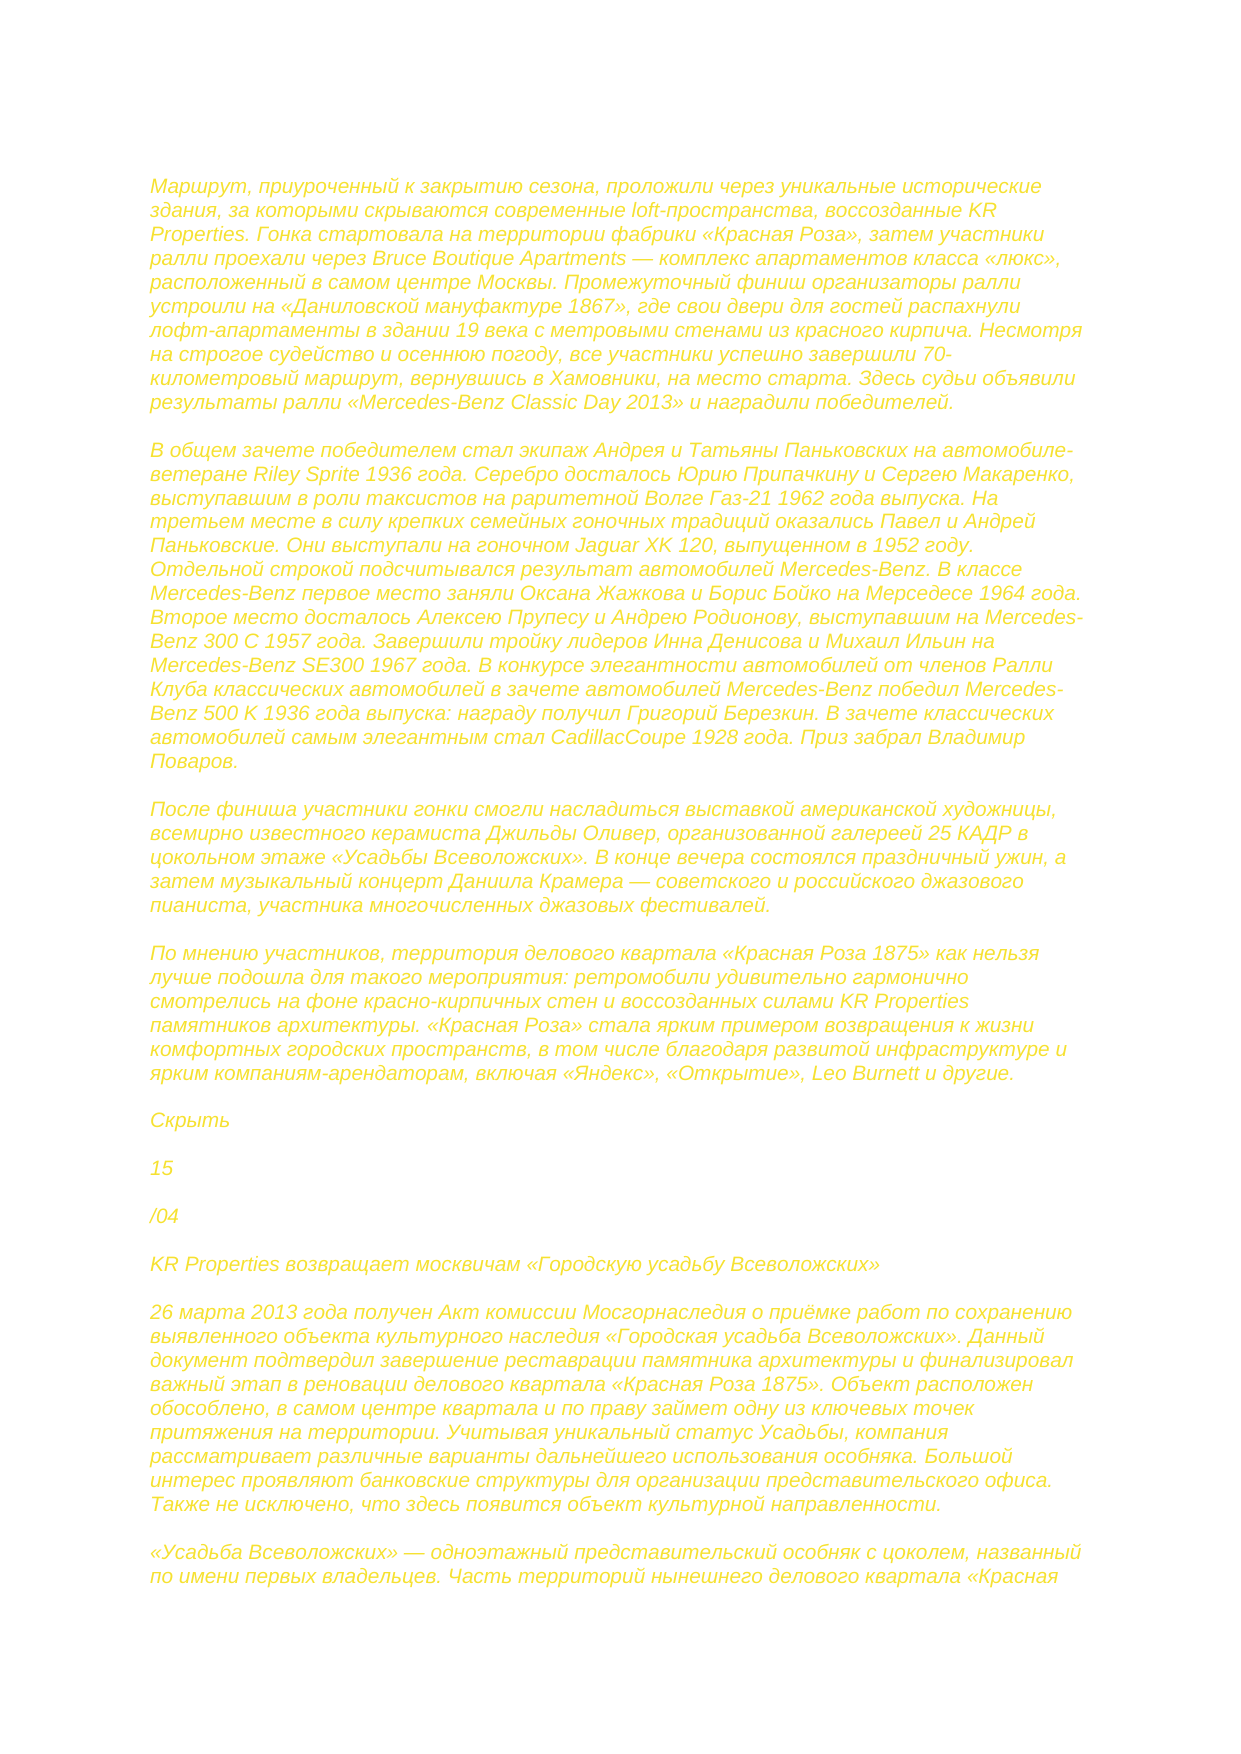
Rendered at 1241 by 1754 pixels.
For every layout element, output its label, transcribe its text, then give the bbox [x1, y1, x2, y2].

text Скрыть [150, 1108, 1090, 1132]
text После финиша участники гонки смогли насладиться выставкой американской художницы, всемирно известного керамиста Джильды Оливер, организованной галереей 25 КАДР в цокольном этаже «Усадьбы Всеволожских». В конце вечера состоялся праздничный ужин, а затем музыкальный концерт Даниила Крамера — советского и российского джазового пианиста, участника многочисленных джазовых фестивалей. [150, 797, 1090, 917]
text KR Properties возвращает москвичам «Городскую усадьбу Всеволожских» [150, 1252, 1090, 1276]
text По мнению участников, территория делового квартала «Красная Роза 1875» как нельзя лучше подошла для такого мероприятия: ретромобили удивительно гармонично смотрелись на фоне красно-кирпичных стен и воссозданных силами KR Properties памятников архитектуры. «Красная Роза» стала ярким примером возвращения к жизни комфортных городских пространств, в том числе благодаря развитой инфраструктуре и ярким компаниям-арендаторам, включая «Яндекс», «Открытие», Leo Burnett и другие. [150, 941, 1090, 1084]
text 15 [150, 1156, 1090, 1180]
text В общем зачете победителем стал экипаж Андрея и Татьяны Паньковских на автомобиле-ветеране Riley Sprite 1936 года. Серебро досталось Юрию Припачкину и Сергею Макаренко, выступавшим в роли таксистов на раритетной Волге Газ-21 1962 года выпуска. На третьем месте в силу крепких семейных гоночных традиций оказались Павел и Андрей Паньковские. Они выступали на гоночном Jaguar XK 120, выпущенном в 1952 году. Отдельной строкой подсчитывался результат автомобилей Mercedes-Benz. В классе Mercedes-Benz первое место заняли Оксана Жажкова и Борис Бойко на Мерседесе 1964 года. Второе место досталось Алексею Прупесу и Андрею Родионову, выступавшим на Mercedes-Benz 300 С 1957 года. Завершили тройку лидеров Инна Денисова и Михаил Ильин на Mercedes-Benz SE300 1967 года. В конкурсе элегантности автомобилей от членов Ралли Клуба классических автомобилей в зачете автомобилей Mercedes-Benz победил Mercedes-Benz 500 K 1936 года выпуска: награду получил Григорий Березкин. В зачете классических автомобилей самым элегантным стал CadillacCoupe 1928 года. Приз забрал Владимир Поваров. [150, 437, 1090, 773]
text /04 [150, 1204, 1090, 1228]
text Маршрут, приуроченный к закрытию сезона, проложили через уникальные исторические здания, за которыми скрываются современные loft-пространства, воссозданные KR Properties. Гонка стартовала на территории фабрики «Красная Роза», затем участники ралли проехали через Bruce Boutique Apartments — комплекс апартаментов класса «люкс», расположенный в самом центре Москвы. Промежуточный финиш организаторы ралли устроили на «Даниловской мануфактуре 1867», где свои двери для гостей распахнули лофт-апартаменты в здании 19 века с метровыми стенами из красного кирпича. Несмотря на строгое судейство и осеннюю погоду, все участники успешно завершили 70-километровый маршрут, вернувшись в Хамовники, на место старта. Здесь судьи объявили результаты ралли «Mercedes-Benz Classic Day 2013» и наградили победителей. [150, 174, 1090, 413]
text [150, 1539, 1090, 1587]
text 26 марта 2013 года получен Акт комиссии Мосгорнаследия о приёмке работ по сохранению выявленного объекта культурного наследия «Городская усадьба Всеволожских». Данный документ подтвердил завершение реставрации памятника архитектуры и финализировал важный этап в реновации делового квартала «Красная Роза 1875». Объект расположен обособлено, в самом центре квартала и по праву займет одну из ключевых точек притяжения на территории. Учитывая уникальный статус Усадьбы, компания рассматривает различные варианты дальнейшего использования особняка. Большой интерес проявляют банковские структуры для организации представительского офиса. Также не исключено, что здесь появится объект культурной направленности. [150, 1300, 1090, 1516]
